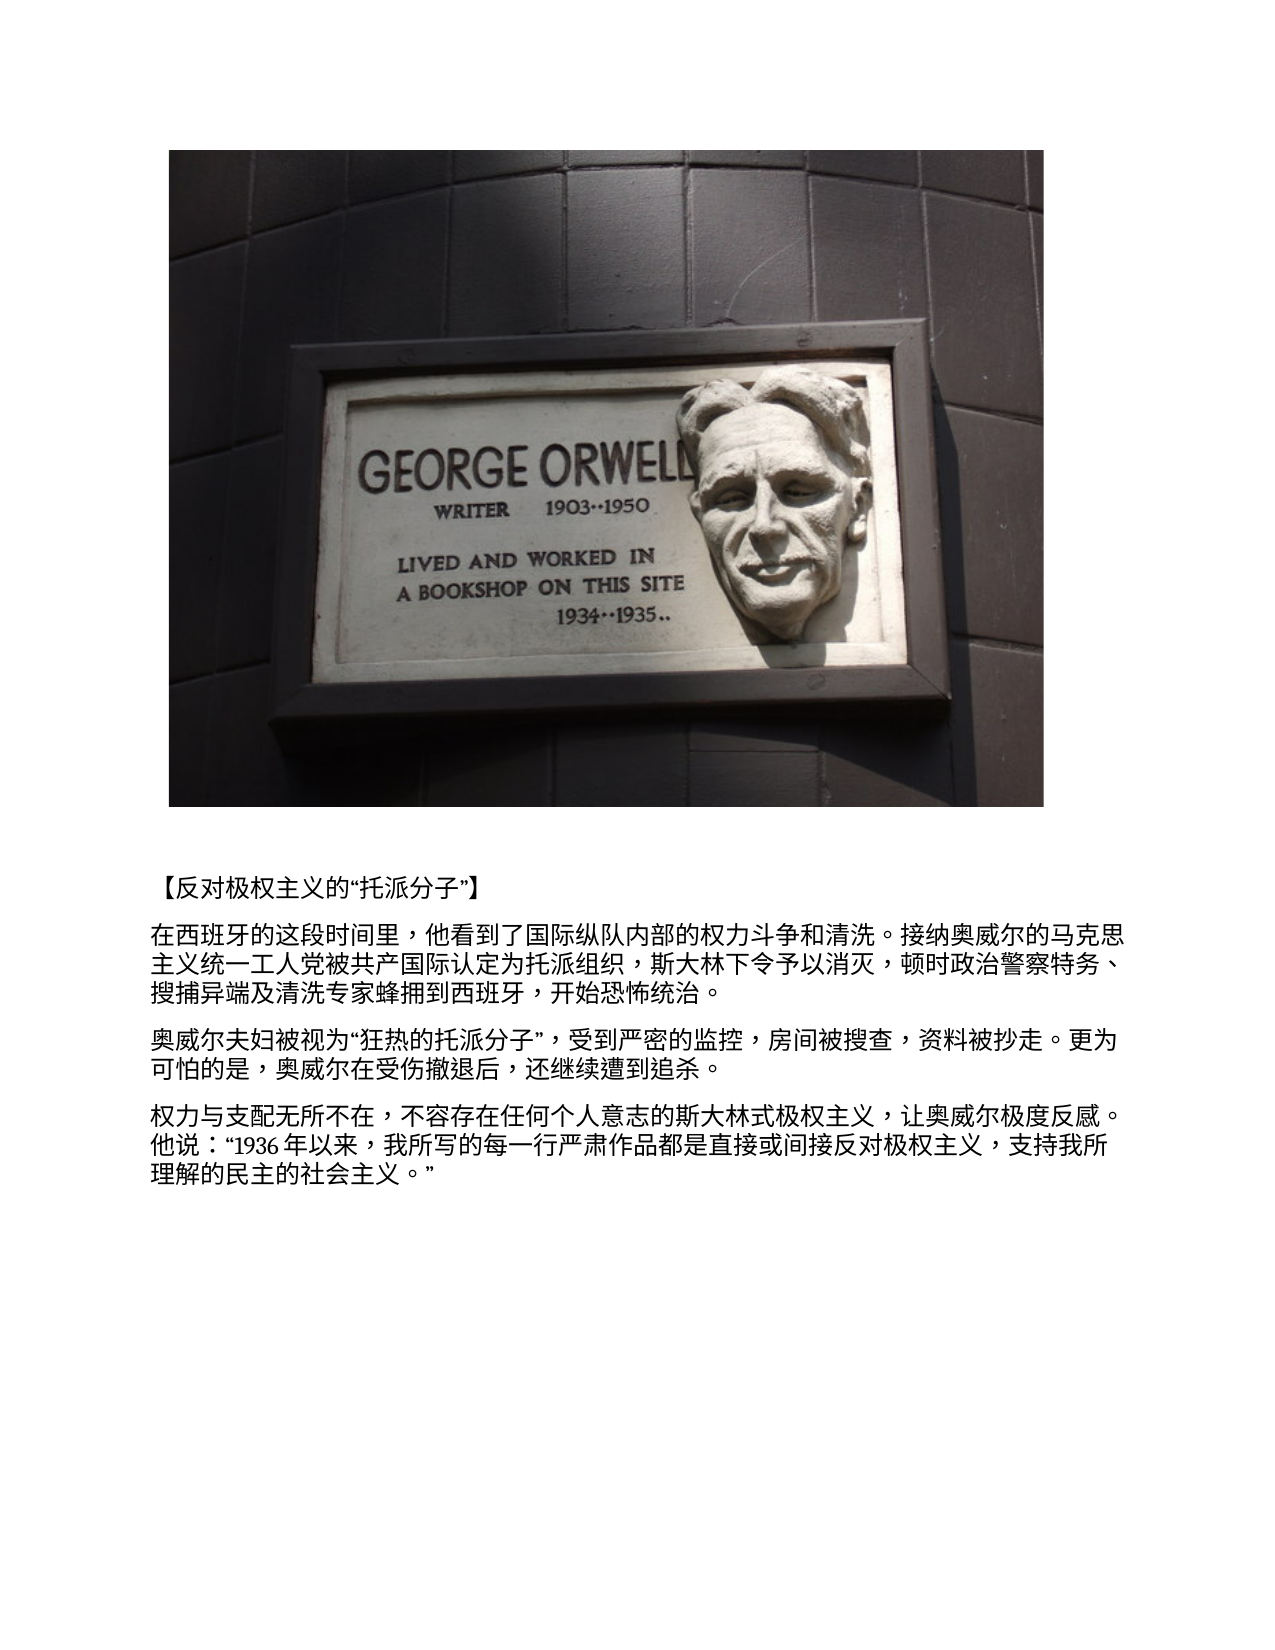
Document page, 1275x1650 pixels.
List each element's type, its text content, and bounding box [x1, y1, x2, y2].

text 权力与支配无所不在，不容存在任何个人意志的斯大林式极权主义，让奥威尔极度反感。他说：“1936年以来，我所写的每一行严肃作品都是直接或间接反对极权主义，支持我所理解的民主的社会主义。” [150, 1103, 1125, 1189]
text 奥威尔夫妇被视为“狂热的托派分子”，受到严密的监控，房间被搜查，资料被抄走。更为可怕的是，奥威尔在受伤撤退后，还继续遭到追杀。 [150, 1027, 1125, 1084]
picture [168, 150, 1044, 807]
text 在西班牙的这段时间里，他看到了国际纵队内部的权力斗争和清洗。接纳奥威尔的马克思主义统一工人党被共产国际认定为托派组织，斯大林下令予以消灭，顿时政治警察特务、搜捕异端及清洗专家蜂拥到西班牙，开始恐怖统治。 [150, 922, 1125, 1008]
text 【反对极权主义的“托派分子”】 [150, 874, 1125, 903]
